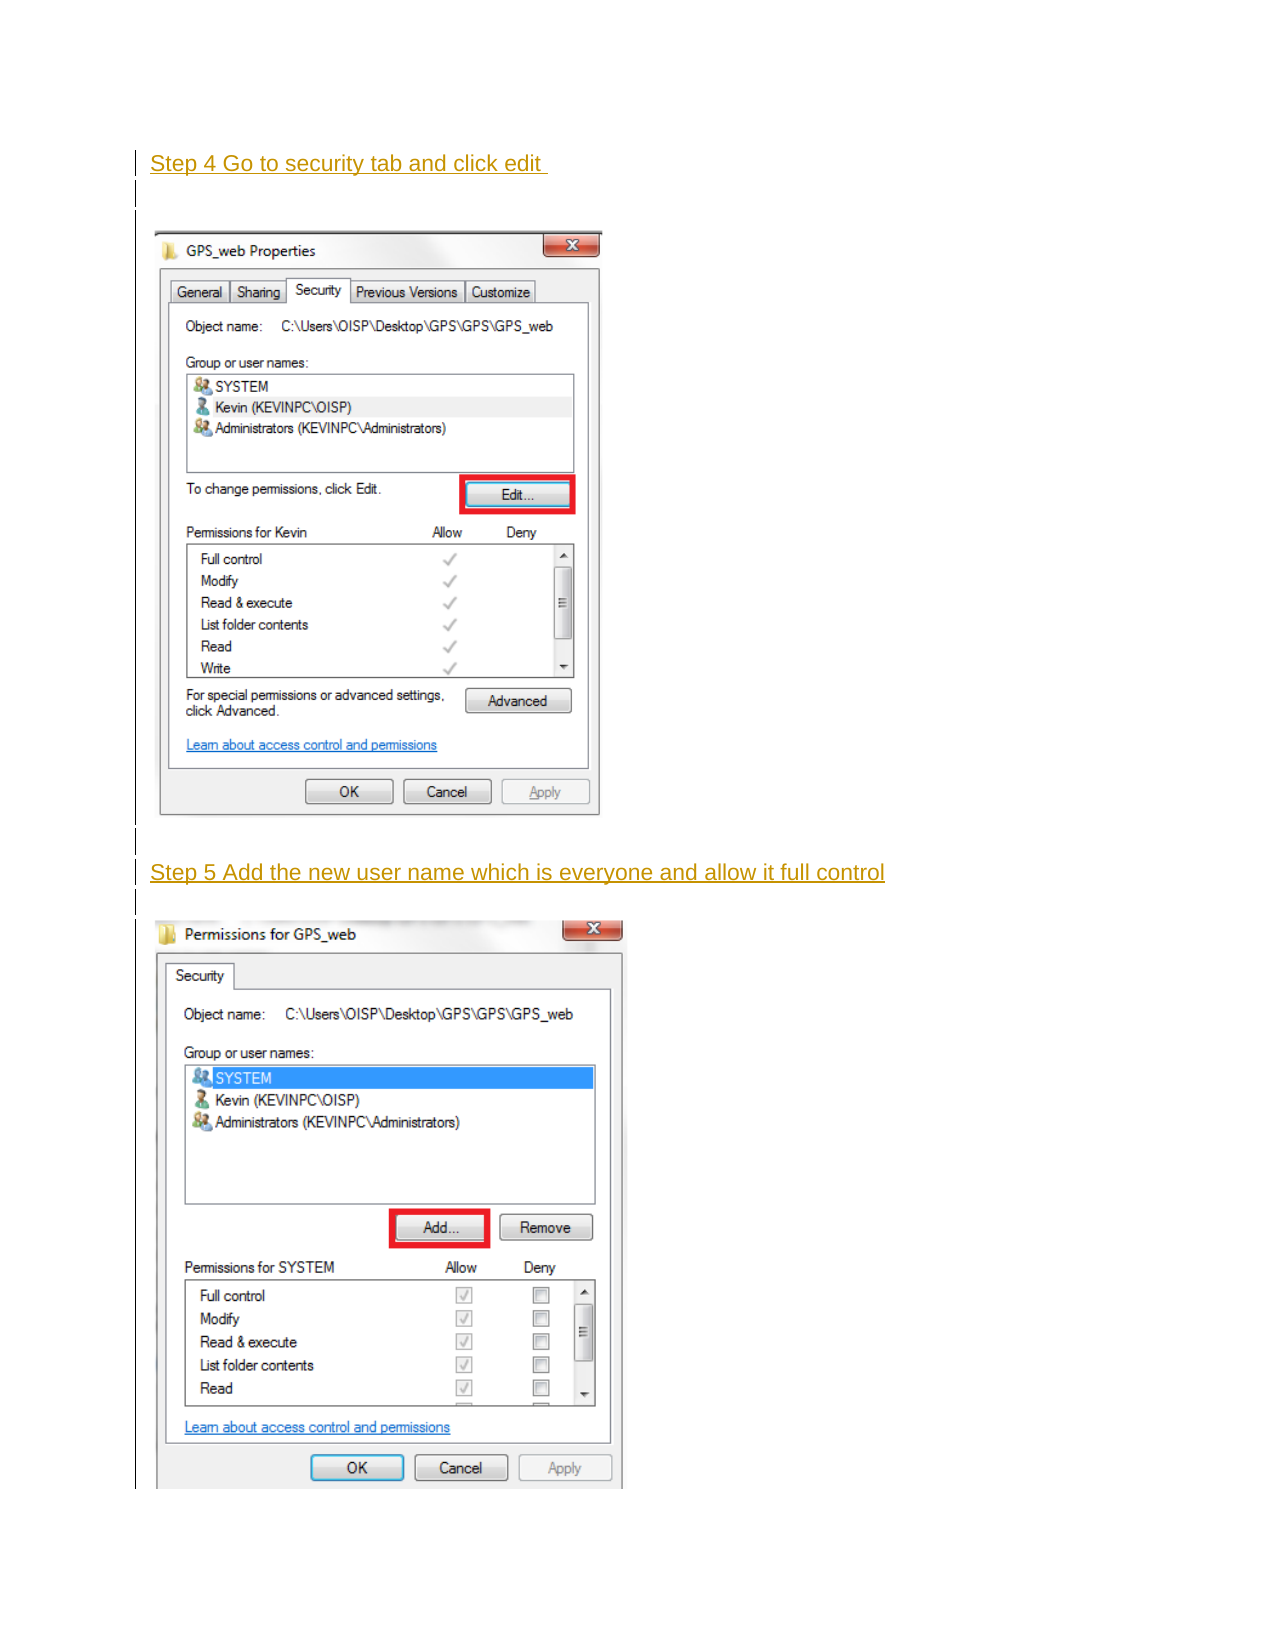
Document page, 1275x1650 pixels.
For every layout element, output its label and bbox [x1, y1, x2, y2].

picture [150, 919, 628, 1489]
picture [150, 210, 606, 825]
